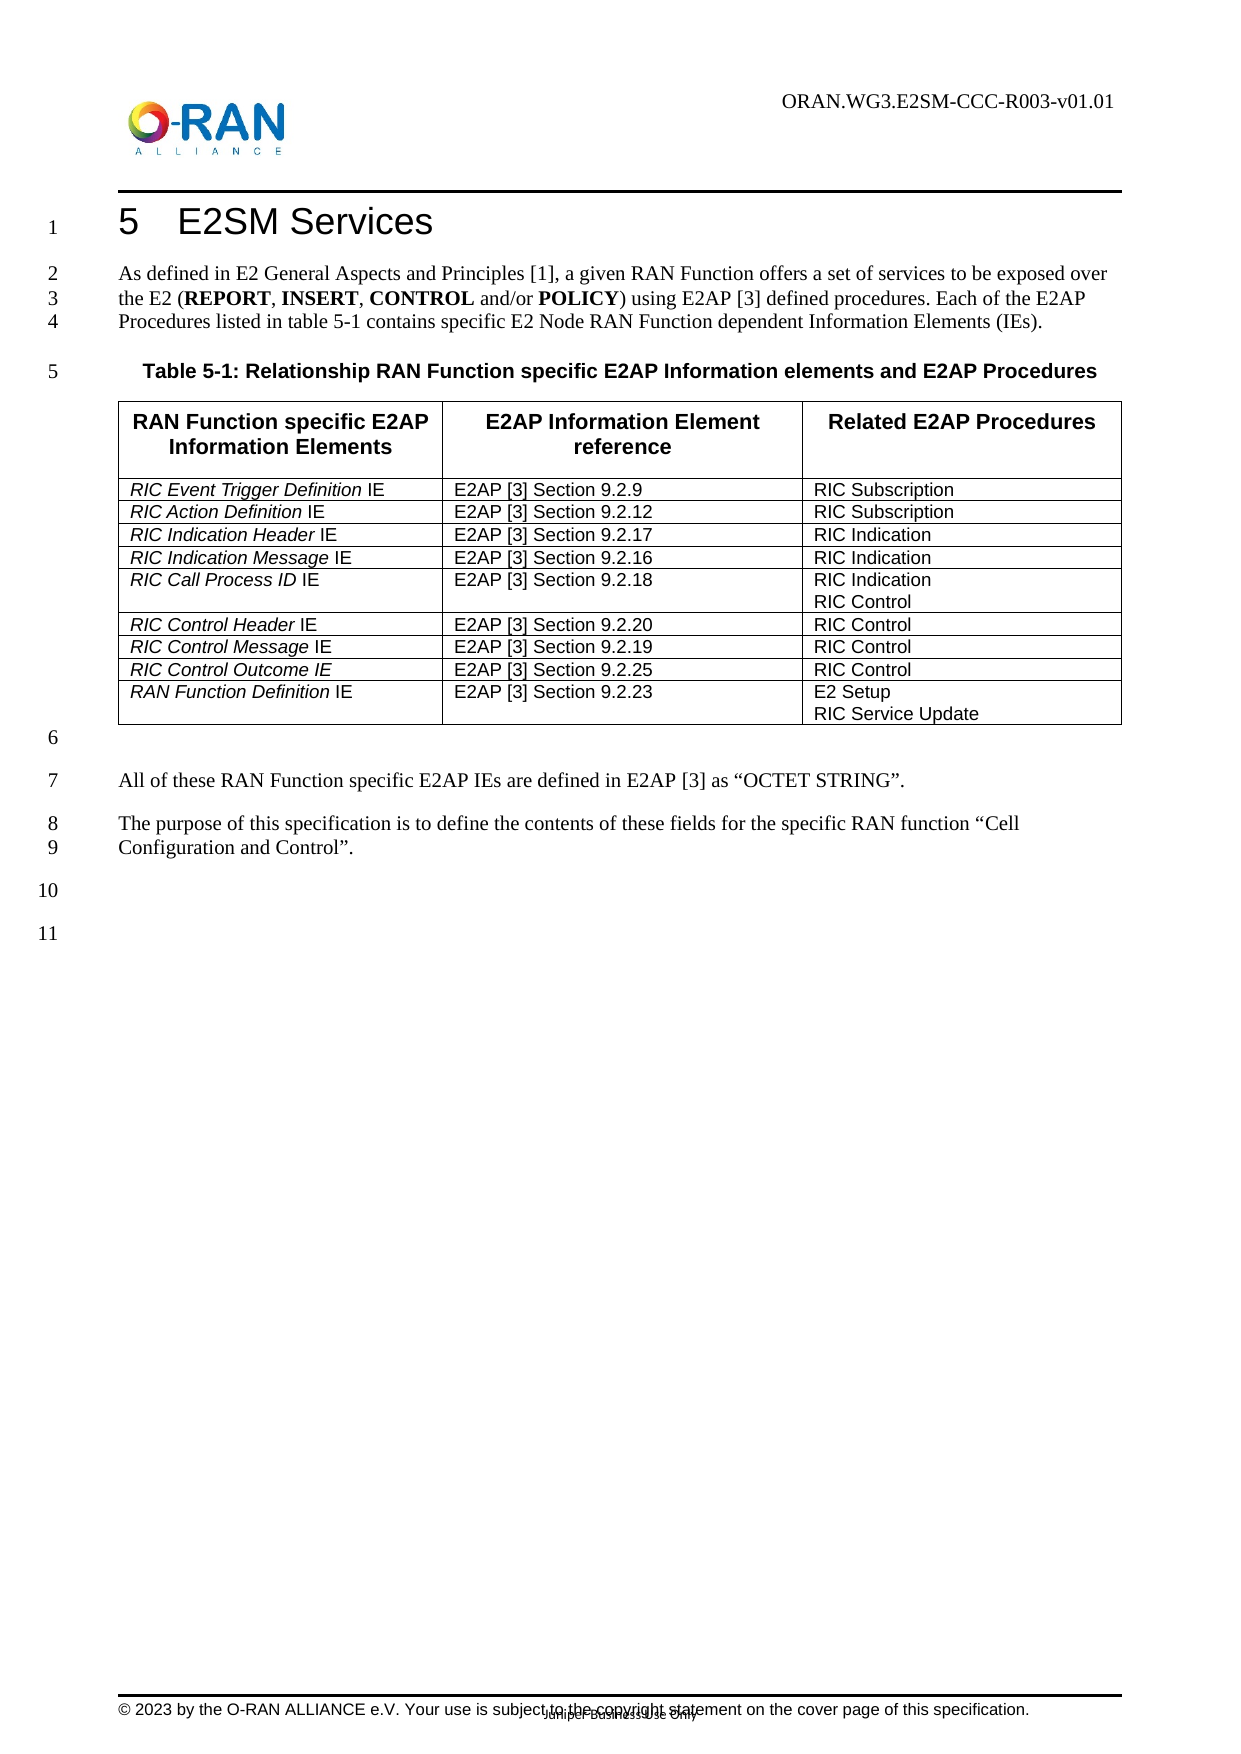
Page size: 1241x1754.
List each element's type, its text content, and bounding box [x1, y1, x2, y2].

table_cell E2AP [3] Section 9.2.17 [443, 524, 802, 546]
picture [118, 88, 298, 166]
table_cell RIC Action Definition IE [119, 501, 442, 523]
table_cell RIC Control Message IE [119, 636, 442, 657]
table_cell RIC Control Header IE [119, 613, 442, 635]
text The purpose of this specification is to define the contents of these fields for the specific RAN function “Cell Configuration and Control”. [118, 811, 1122, 859]
table_cell E2 Setup RIC Service Update [803, 681, 1121, 724]
table_cell RIC Indication Message IE [119, 547, 442, 568]
table_cell E2AP [3] Section 9.2.20 [443, 613, 802, 635]
table_cell RIC Event Trigger Definition IE [119, 479, 442, 500]
subtitle 5 E2SM Services [118, 193, 1122, 243]
table_cell RIC Indication RIC Control [803, 569, 1121, 612]
text Table 5-1: Relationship RAN Function specific E2AP Information elements and E2AP Procedures [118, 358, 1122, 382]
table_cell RAN Function Definition IE [119, 681, 442, 724]
table_cell RIC Subscription [803, 501, 1121, 523]
table_cell RIC Indication [803, 547, 1121, 568]
table_cell E2AP [3] Section 9.2.9 [443, 479, 802, 500]
table_cell RIC Control [803, 636, 1121, 657]
table_cell RIC Control [803, 659, 1121, 680]
table_cell RIC Indication [803, 524, 1121, 546]
text As defined in E2 General Aspects and Principles [1], a given RAN Function offers a set of services to be exposed over the E2 (REPORT, INSERT, CONTROL and/or POLICY) using E2AP [3] defined procedures. Each of the E2AP Procedures listed in table 5-1 contains specific E2 Node RAN Function dependent Information Elements (IEs). [118, 261, 1122, 333]
table_cell E2AP [3] Section 9.2.12 [443, 501, 802, 523]
table_cell RIC Call Process ID IE [119, 569, 442, 612]
table_cell E2AP [3] Section 9.2.18 [443, 569, 802, 612]
table_header Related E2AP Procedures [803, 402, 1121, 478]
table_cell RIC Subscription [803, 479, 1121, 500]
table_cell RIC Control Outcome IE [119, 659, 442, 680]
table_cell RIC Indication Header IE [119, 524, 442, 546]
table_cell E2AP [3] Section 9.2.19 [443, 636, 802, 657]
table_cell E2AP [3] Section 9.2.16 [443, 547, 802, 568]
table_cell E2AP [3] Section 9.2.25 [443, 659, 802, 680]
table_cell E2AP [3] Section 9.2.23 [443, 681, 802, 724]
table_header E2AP Information Element reference [443, 402, 802, 478]
table_cell RIC Control [803, 613, 1121, 635]
text All of these RAN Function specific E2AP IEs are defined in E2AP [3] as “OCTET STRING”. [118, 768, 1122, 792]
table_header RAN Function specific E2AP Information Elements [119, 402, 442, 478]
